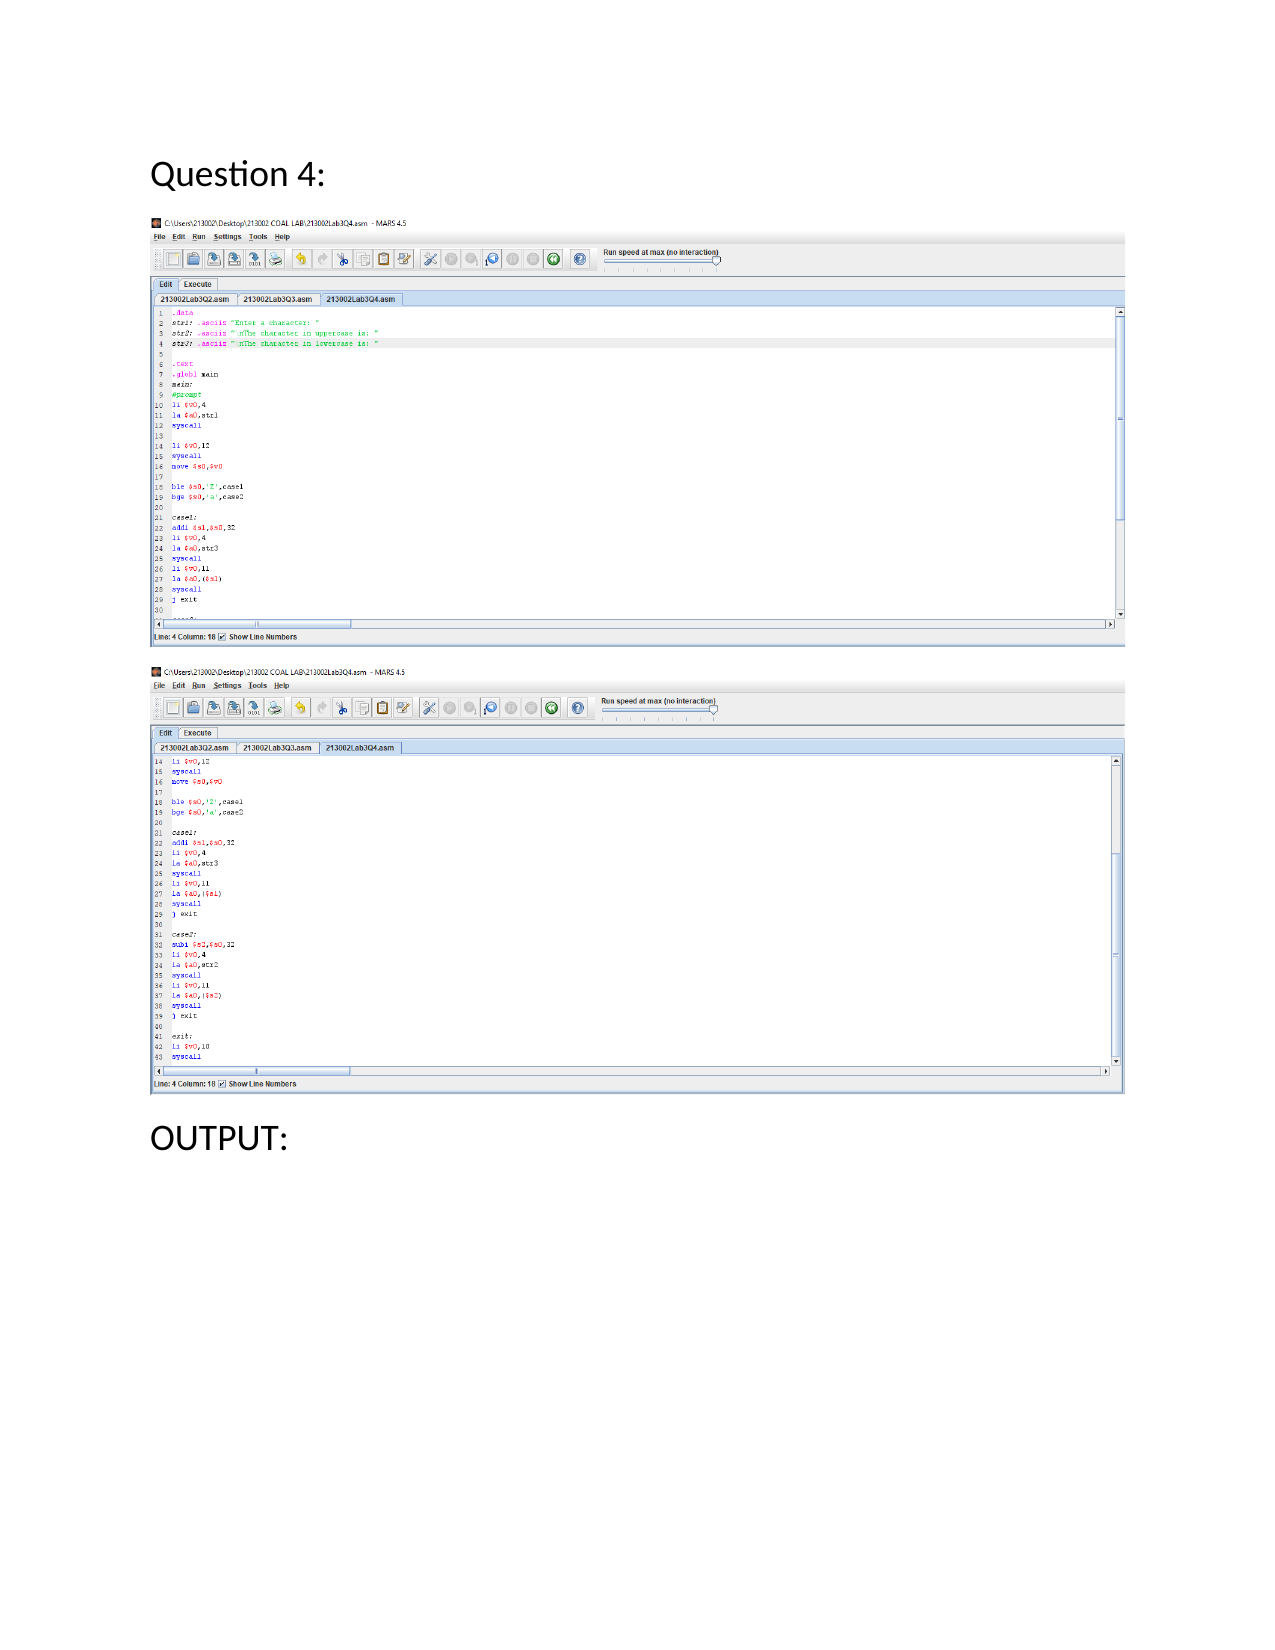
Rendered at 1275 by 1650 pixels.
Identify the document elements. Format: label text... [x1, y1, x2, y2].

picture [150, 216, 1125, 647]
picture [150, 665, 1125, 1095]
text OUTPUT: [150, 1114, 1125, 1159]
text Question 4: [150, 150, 1125, 196]
